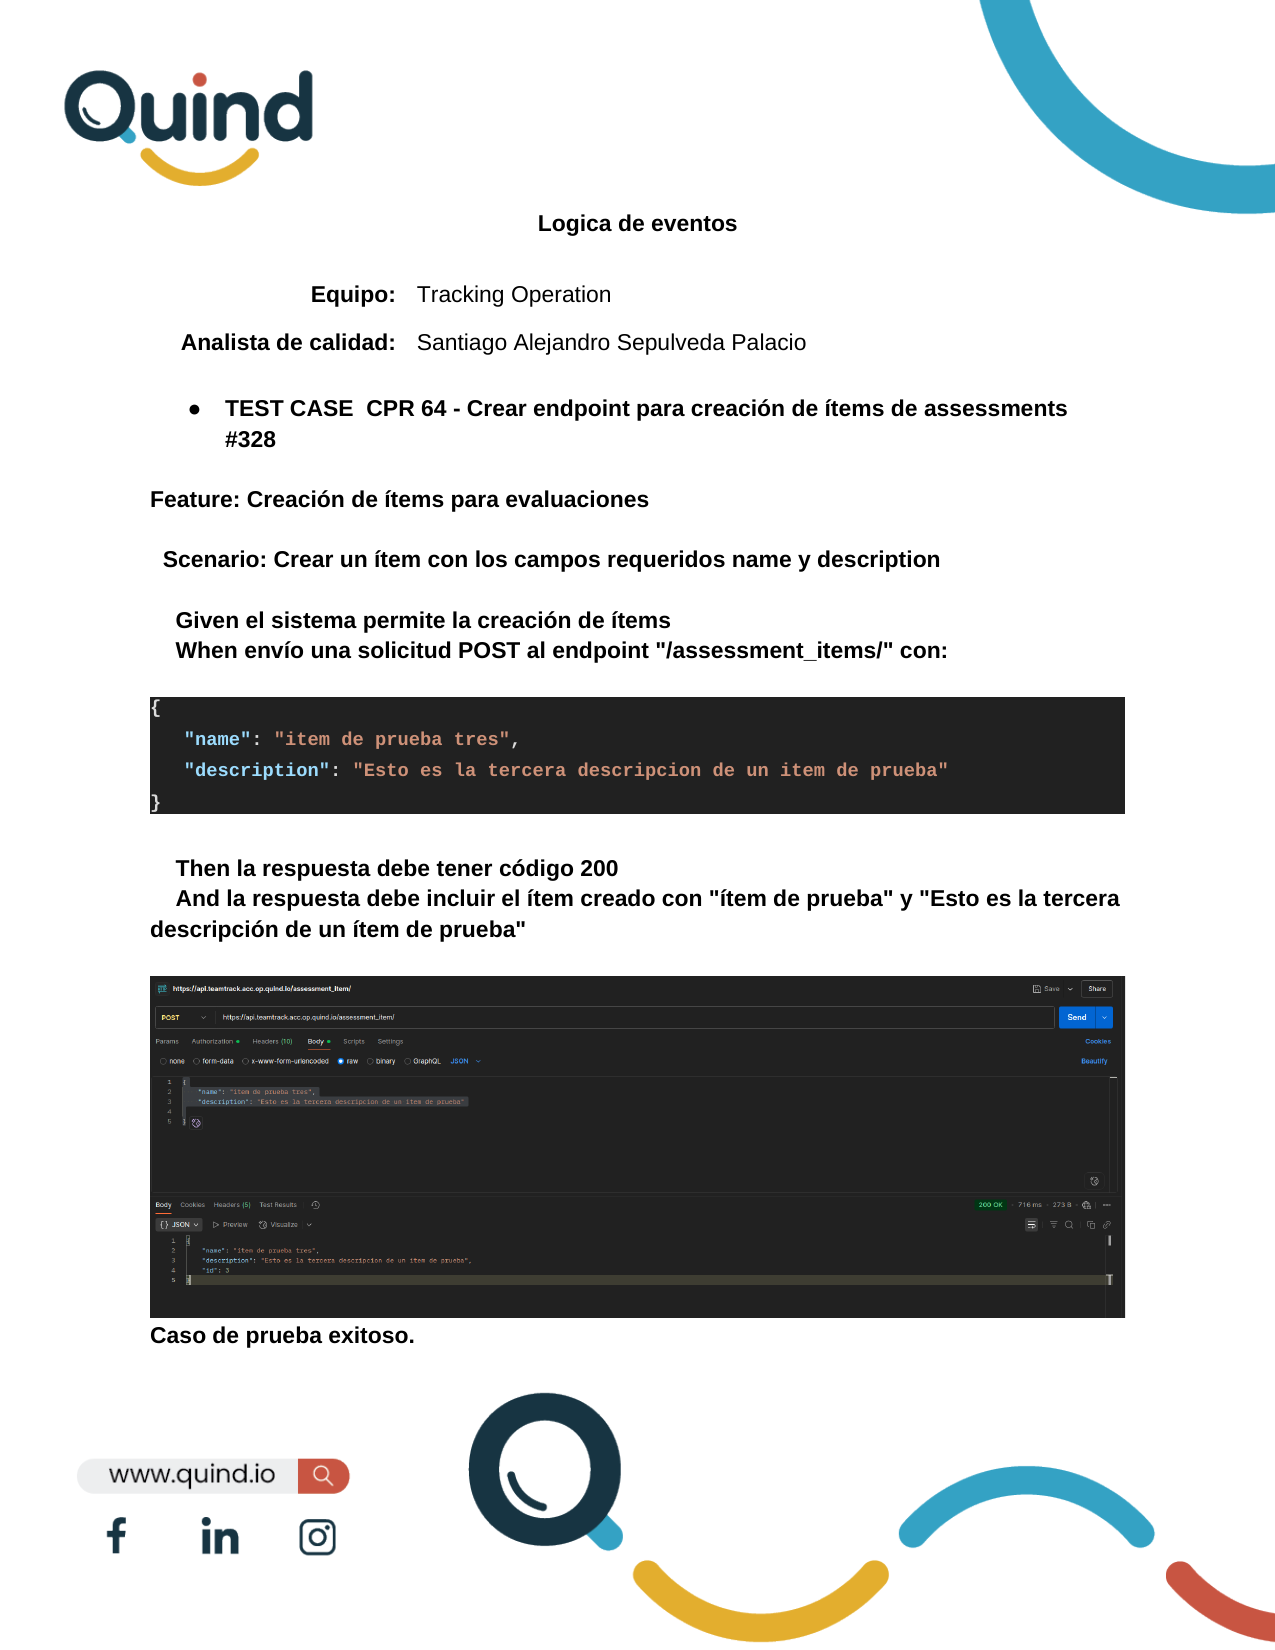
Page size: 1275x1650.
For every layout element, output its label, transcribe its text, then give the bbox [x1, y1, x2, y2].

text { [150, 697, 1125, 719]
table_cell Santiago Alejandro Sepulveda Palacio [406, 318, 1125, 365]
text Then la respuesta debe tener código 200 [150, 855, 1125, 882]
text "name": "item de prueba tres", [150, 729, 1125, 751]
text When envío una solicitud POST al endpoint "/assessment_items/" con: [150, 637, 1125, 663]
table_header Tracking Operation [406, 271, 1125, 318]
table_header Equipo: [150, 271, 406, 318]
text Given el sistema permite la creación de ítems [150, 607, 1125, 633]
list TEST CASE CPR 64 - Crear endpoint para creación de ítems de assessments #328 [187, 395, 1125, 452]
text And la respuesta debe incluir el ítem creado con "ítem de prueba" y "Esto es la tercera descripción de un ítem de prueba" [150, 885, 1125, 942]
text } [150, 793, 1125, 814]
text "description": "Esto es la tercera descripcion de un item de prueba" [150, 761, 1125, 782]
text Scenario: Crear un ítem con los campos requeridos name y description [150, 546, 1125, 573]
picture [0, 0, 1275, 1650]
text Feature: Creación de ítems para evaluaciones [150, 486, 1125, 512]
text Logica de eventos [150, 210, 1125, 237]
text Caso de prueba exitoso. [150, 1322, 1125, 1348]
table_cell Analista de calidad: [150, 318, 406, 365]
